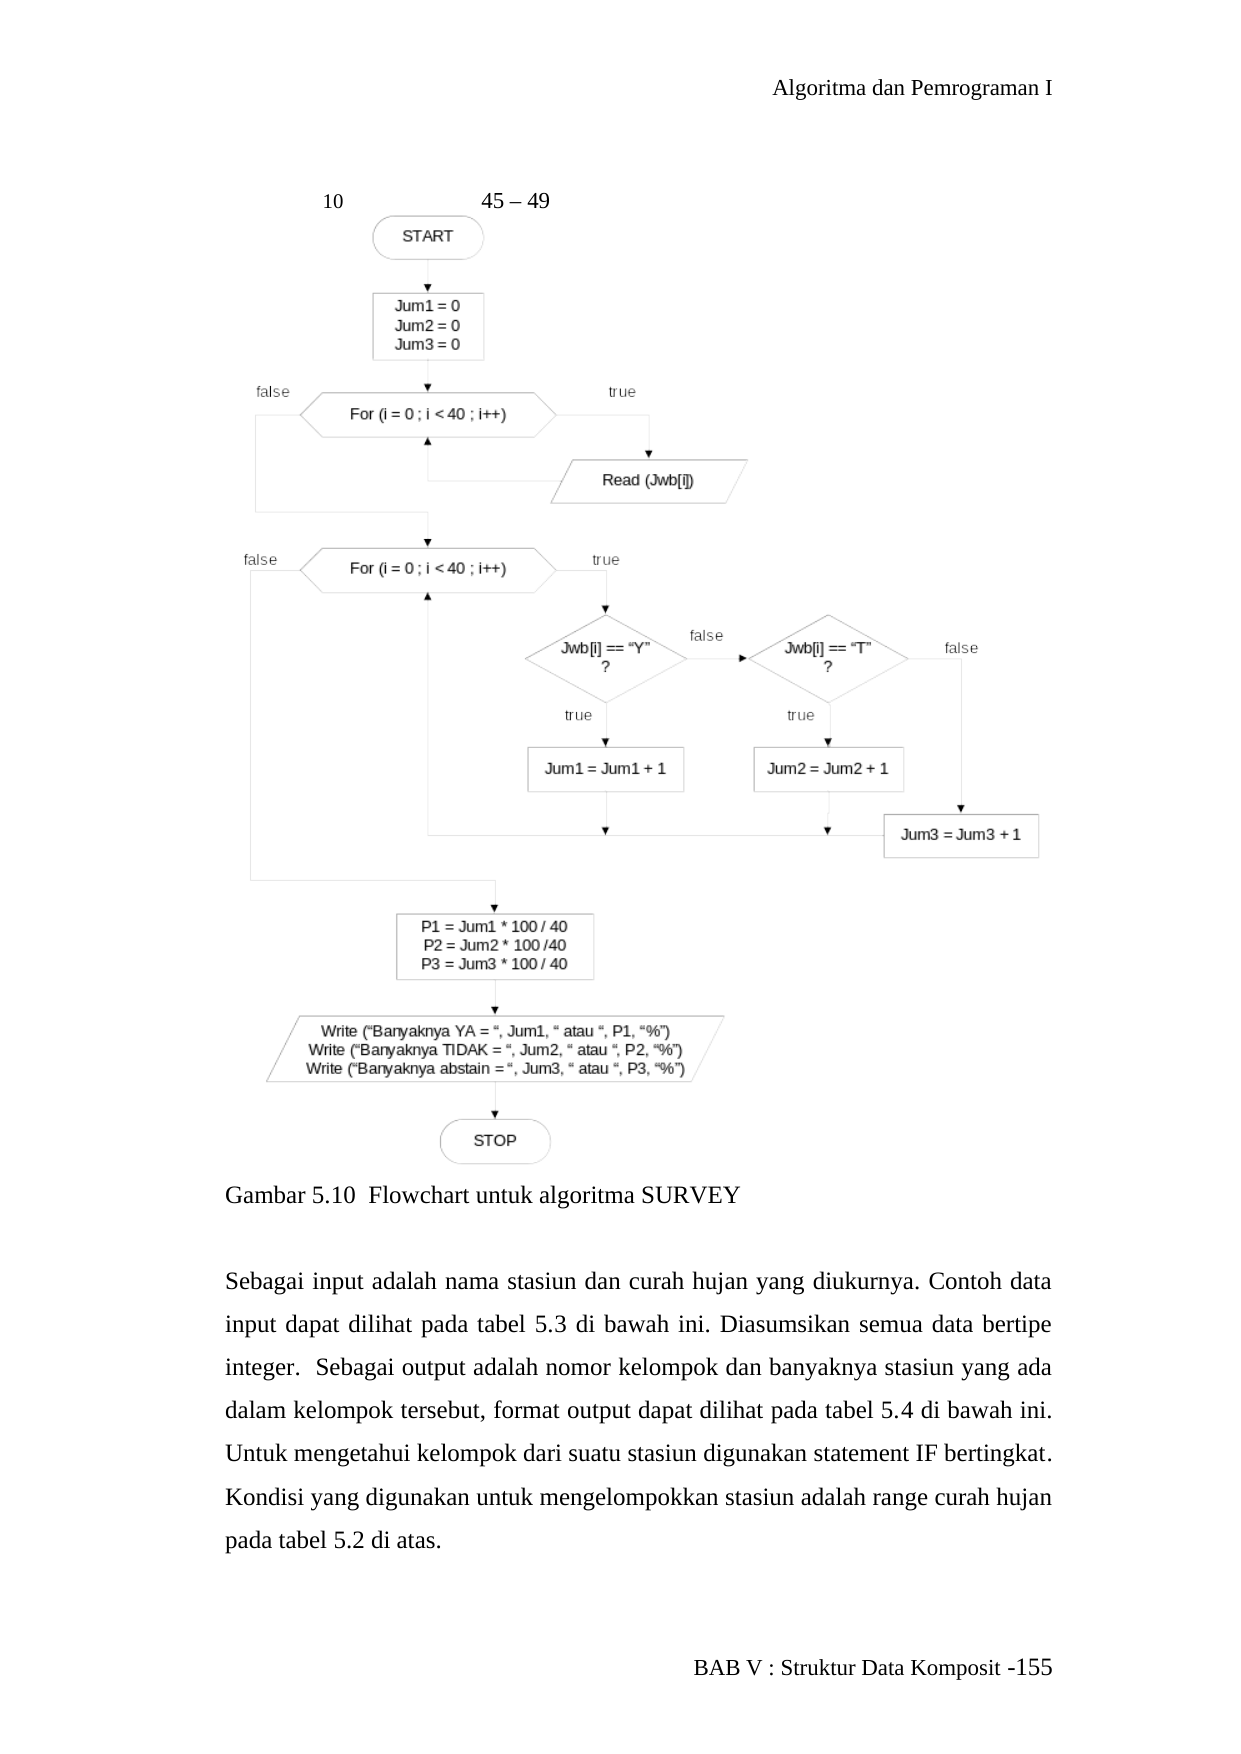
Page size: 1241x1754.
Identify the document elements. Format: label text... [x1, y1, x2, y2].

text Gambar 5.10 Flowchart untuk algoritma SURVEY [225, 1180, 1053, 1208]
text Sebagai input adalah nama stasiun dan curah hujan yang diukurnya. Contoh data input dapat dilihat pada tabel 5.3 di bawah ini. Diasumsikan semua data bertipe integer. Sebagai output adalah nomor kelompok dan banyaknya stasiun yang ada dalam kelompok tersebut, format output dapat dilihat pada tabel 5.4 di bawah ini. Untuk mengetahui kelompok dari suatu stasiun digunakan statement IF bertingkat. Kondisi yang digunakan untuk mengelompokkan stasiun adalah range curah hujan pada tabel 5.2 di atas. [225, 1266, 1053, 1553]
list 45 – 49 [322, 187, 1053, 214]
